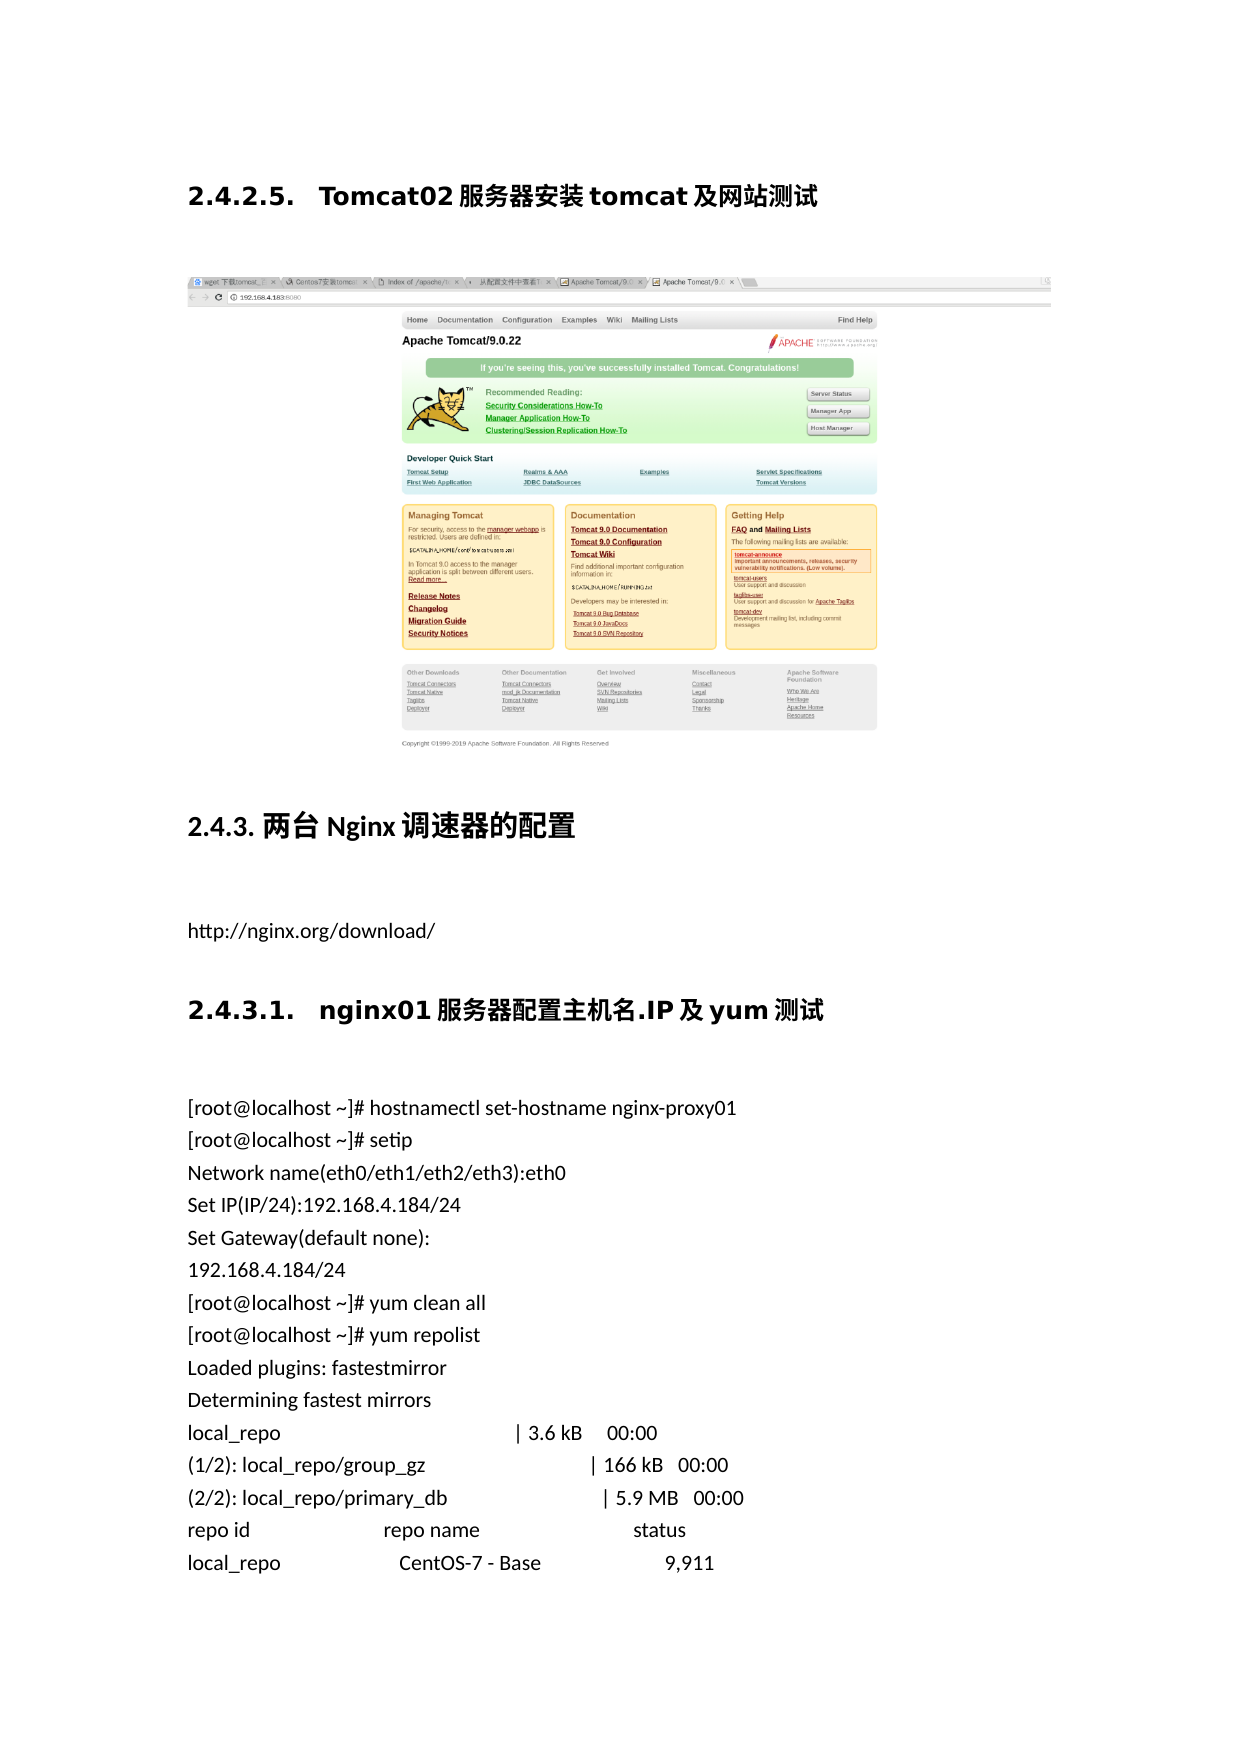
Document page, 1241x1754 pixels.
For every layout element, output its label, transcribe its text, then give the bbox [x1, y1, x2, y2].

text repo id repo name status [187, 1513, 1053, 1546]
text Set IP(IP/24):192.168.4.184/24 [187, 1188, 1053, 1221]
subtitle nginx01服务器配置主机名.IP及yum测试 [187, 976, 1053, 1041]
picture [187, 277, 1051, 750]
text (1/2): local_repo/group_gz | 166 kB 00:00 [187, 1448, 1053, 1481]
text Determining fastest mirrors [187, 1383, 1053, 1416]
text (2/2): local_repo/primary_db | 5.9 MB 00:00 [187, 1481, 1053, 1513]
text http://nginx.org/download/ [187, 914, 1053, 947]
subtitle Tomcat02服务器安装tomcat及网站测试 [187, 162, 1053, 227]
text [root@localhost ~]# setip [187, 1123, 1053, 1156]
text local_repo | 3.6 kB 00:00 [187, 1416, 1053, 1448]
text Loaded plugins: fastestmirror [187, 1351, 1053, 1383]
text local_repo CentOS-7 - Base 9,911 [187, 1546, 1053, 1578]
text [root@localhost ~]# yum clean all [187, 1286, 1053, 1318]
text [root@localhost ~]# yum repolist [187, 1318, 1053, 1351]
text 192.168.4.184/24 [187, 1253, 1053, 1286]
subtitle 两台Nginx调速器的配置 [187, 792, 1053, 857]
text Network name(eth0/eth1/eth2/eth3):eth0 [187, 1156, 1053, 1188]
text [root@localhost ~]# hostnamectl set-hostname nginx-proxy01 [187, 1091, 1053, 1123]
text Set Gateway(default none): [187, 1221, 1053, 1253]
